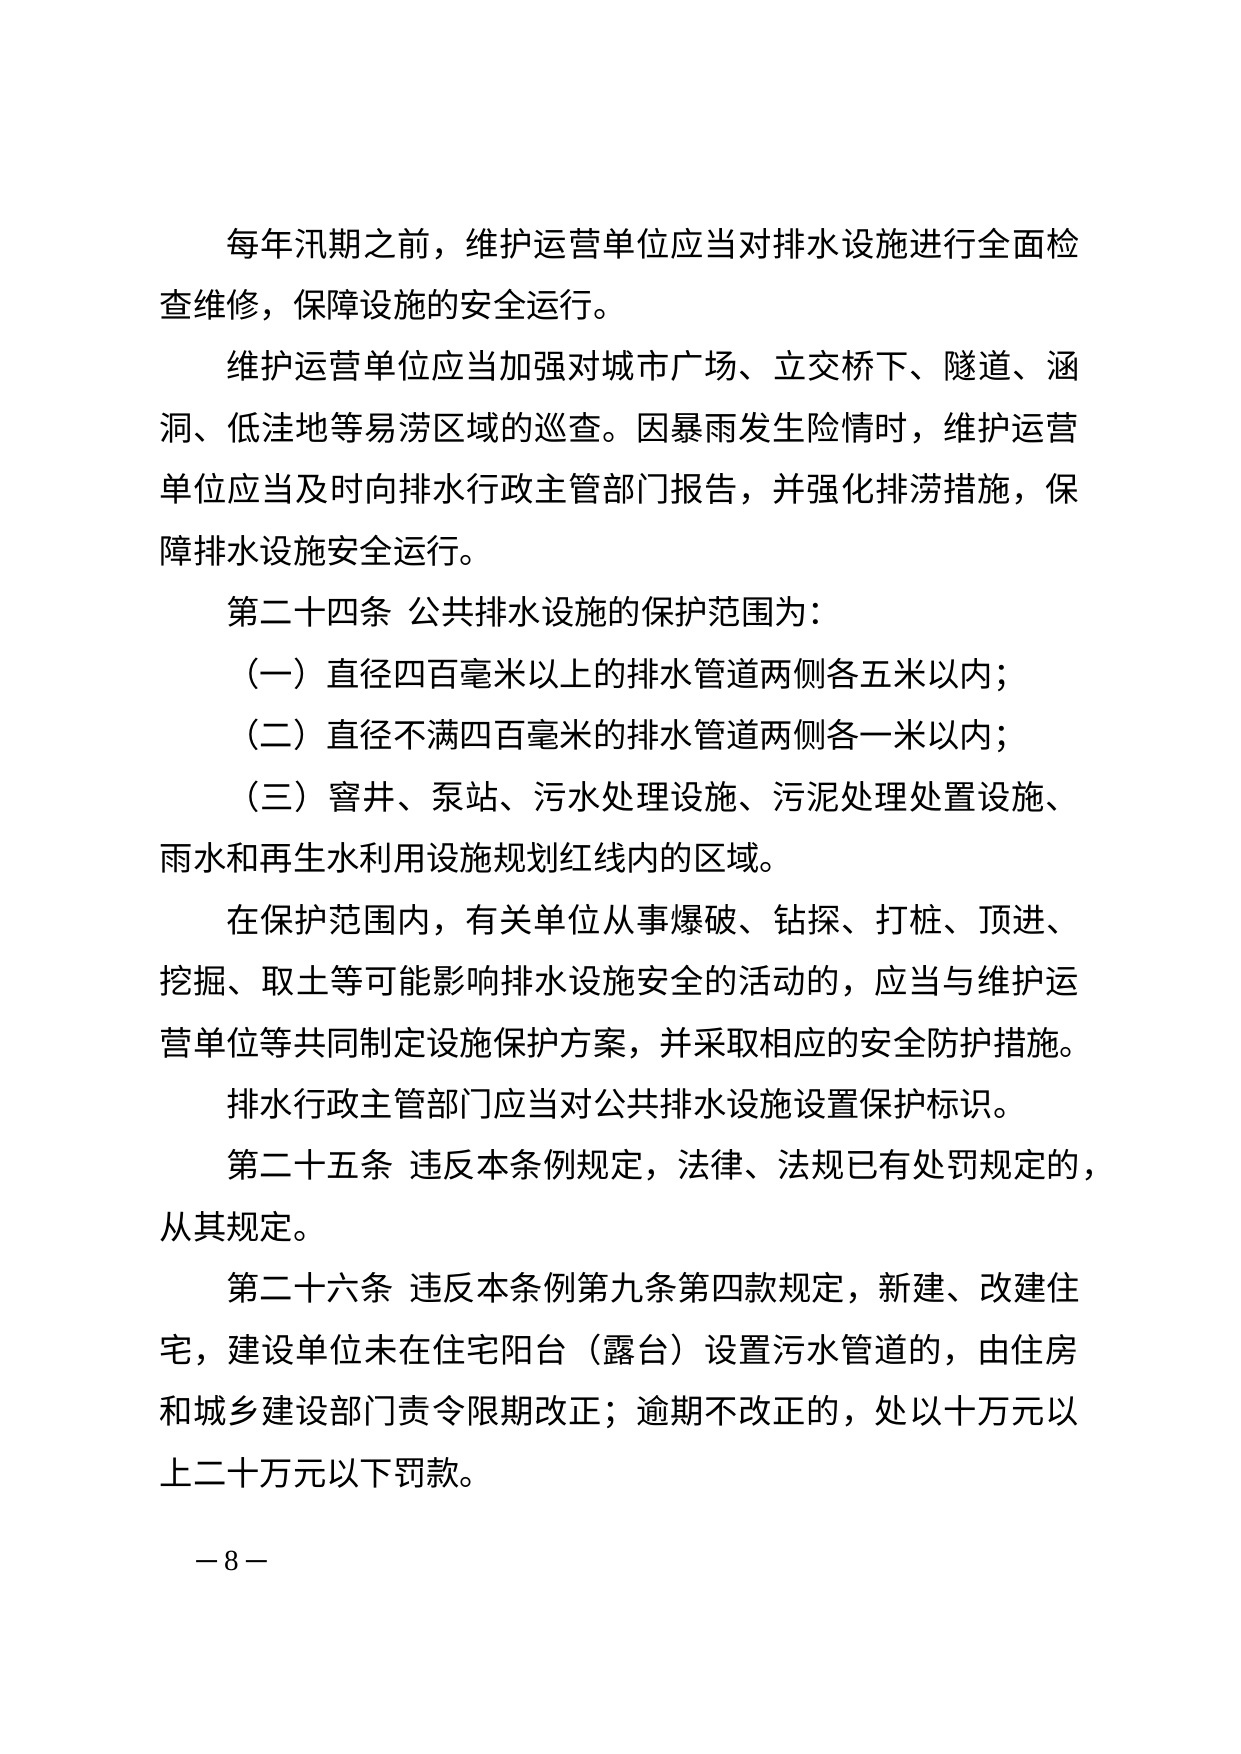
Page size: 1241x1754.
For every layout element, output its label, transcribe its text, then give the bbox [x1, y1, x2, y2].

text 维护运营单位应当加强对城市广场、立交桥下、隧道、涵洞、低洼地等易涝区域的巡查。因暴雨发生险情时，维护运营单位应当及时向排水行政主管部门报告，并强化排涝措施，保障排水设施安全运行。 [159, 330, 1081, 576]
text 在保护范围内，有关单位从事爆破、钻探、打桩、顶进、挖掘、取土等可能影响排水设施安全的活动的，应当与维护运营单位等共同制定设施保护方案，并采取相应的安全防护措施。 [159, 883, 1081, 1067]
text （一）直径以上的排水管道两侧各以内； [159, 637, 1081, 698]
text 排水行政主管部门应当对公共排水设施设置保护标识。 [159, 1067, 1081, 1129]
text 第二十六条 违反本条例第九条第四款规定，新建、改建住宅，建设单位未在住宅阳台（露台）设置污水管道的，由住房和城乡建设部门责令限期改正；逾期不改正的，处以十万元以上二十万元以下罚款。 [159, 1252, 1081, 1497]
text 第二十四条 公共排水设施的保护范围为： [159, 576, 1081, 637]
text 第二十五条 违反本条例规定，法律、法规已有处罚规定的，从其规定。 [159, 1129, 1081, 1252]
text 每年汛期之前，维护运营单位应当对排水设施进行全面检查维修，保障设施的安全运行。 [159, 207, 1081, 330]
text （三）窨井、泵站、污水处理设施、污泥处理处置设施、雨水和再生水利用设施规划红线内的区域。 [159, 760, 1081, 883]
text （二）直径不满的排水管道两侧各以内； [159, 698, 1081, 760]
